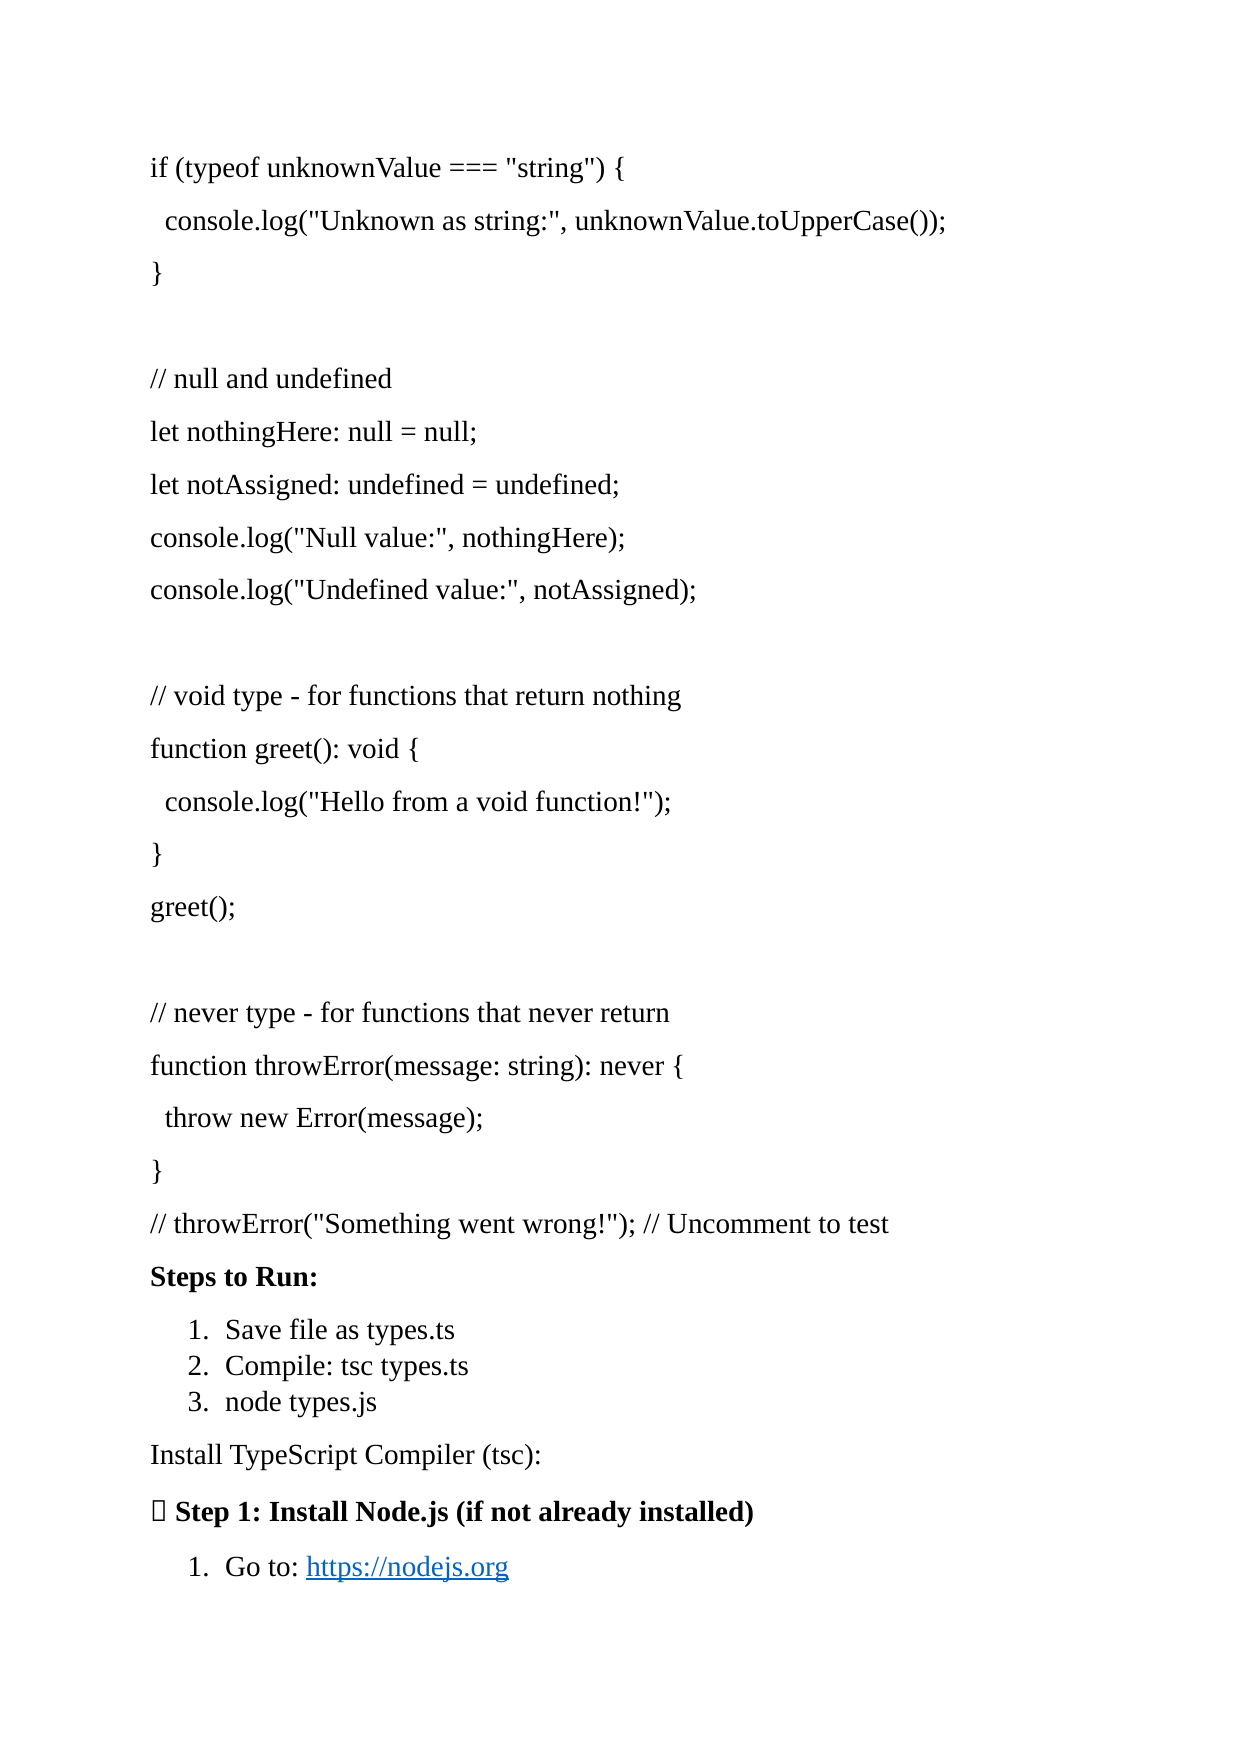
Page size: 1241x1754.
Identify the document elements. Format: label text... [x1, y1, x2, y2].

text Steps to Run: [150, 1259, 1090, 1293]
text function greet(): void { [150, 731, 1090, 764]
text greet(); [150, 889, 1090, 923]
text console.log("Undefined value:", notAssigned); [150, 572, 1090, 606]
text let notAssigned: undefined = undefined; [150, 467, 1090, 500]
list Compile: tsc types.ts [187, 1348, 1090, 1382]
text let nothingHere: null = null; [150, 414, 1090, 448]
text } [150, 256, 1090, 289]
text // void type - for functions that return nothing [150, 678, 1090, 712]
text ✅ Step 1: Install Node.js (if not already installed) [150, 1490, 1090, 1529]
text console.log("Unknown as string:", unknownValue.toUpperCase()); [150, 203, 1090, 236]
text function throwError(message: string): never { [150, 1048, 1090, 1081]
text // never type - for functions that never return [150, 995, 1090, 1028]
list Save file as types.ts [187, 1312, 1090, 1345]
text // throwError("Something went wrong!"); // Uncomment to test [150, 1206, 1090, 1240]
text throw new Error(message); [150, 1101, 1090, 1134]
list node types.js [187, 1384, 1090, 1418]
text console.log("Null value:", nothingHere); [150, 520, 1090, 553]
text } [150, 837, 1090, 870]
text console.log("Hello from a void function!"); [150, 784, 1090, 817]
text // null and undefined [150, 361, 1090, 395]
text Install TypeScript Compiler (tsc): [150, 1437, 1090, 1471]
text } [150, 1153, 1090, 1187]
text if (typeof unknownValue === "string") { [150, 150, 1090, 183]
list Go to: https://nodejs.org [187, 1549, 1090, 1583]
